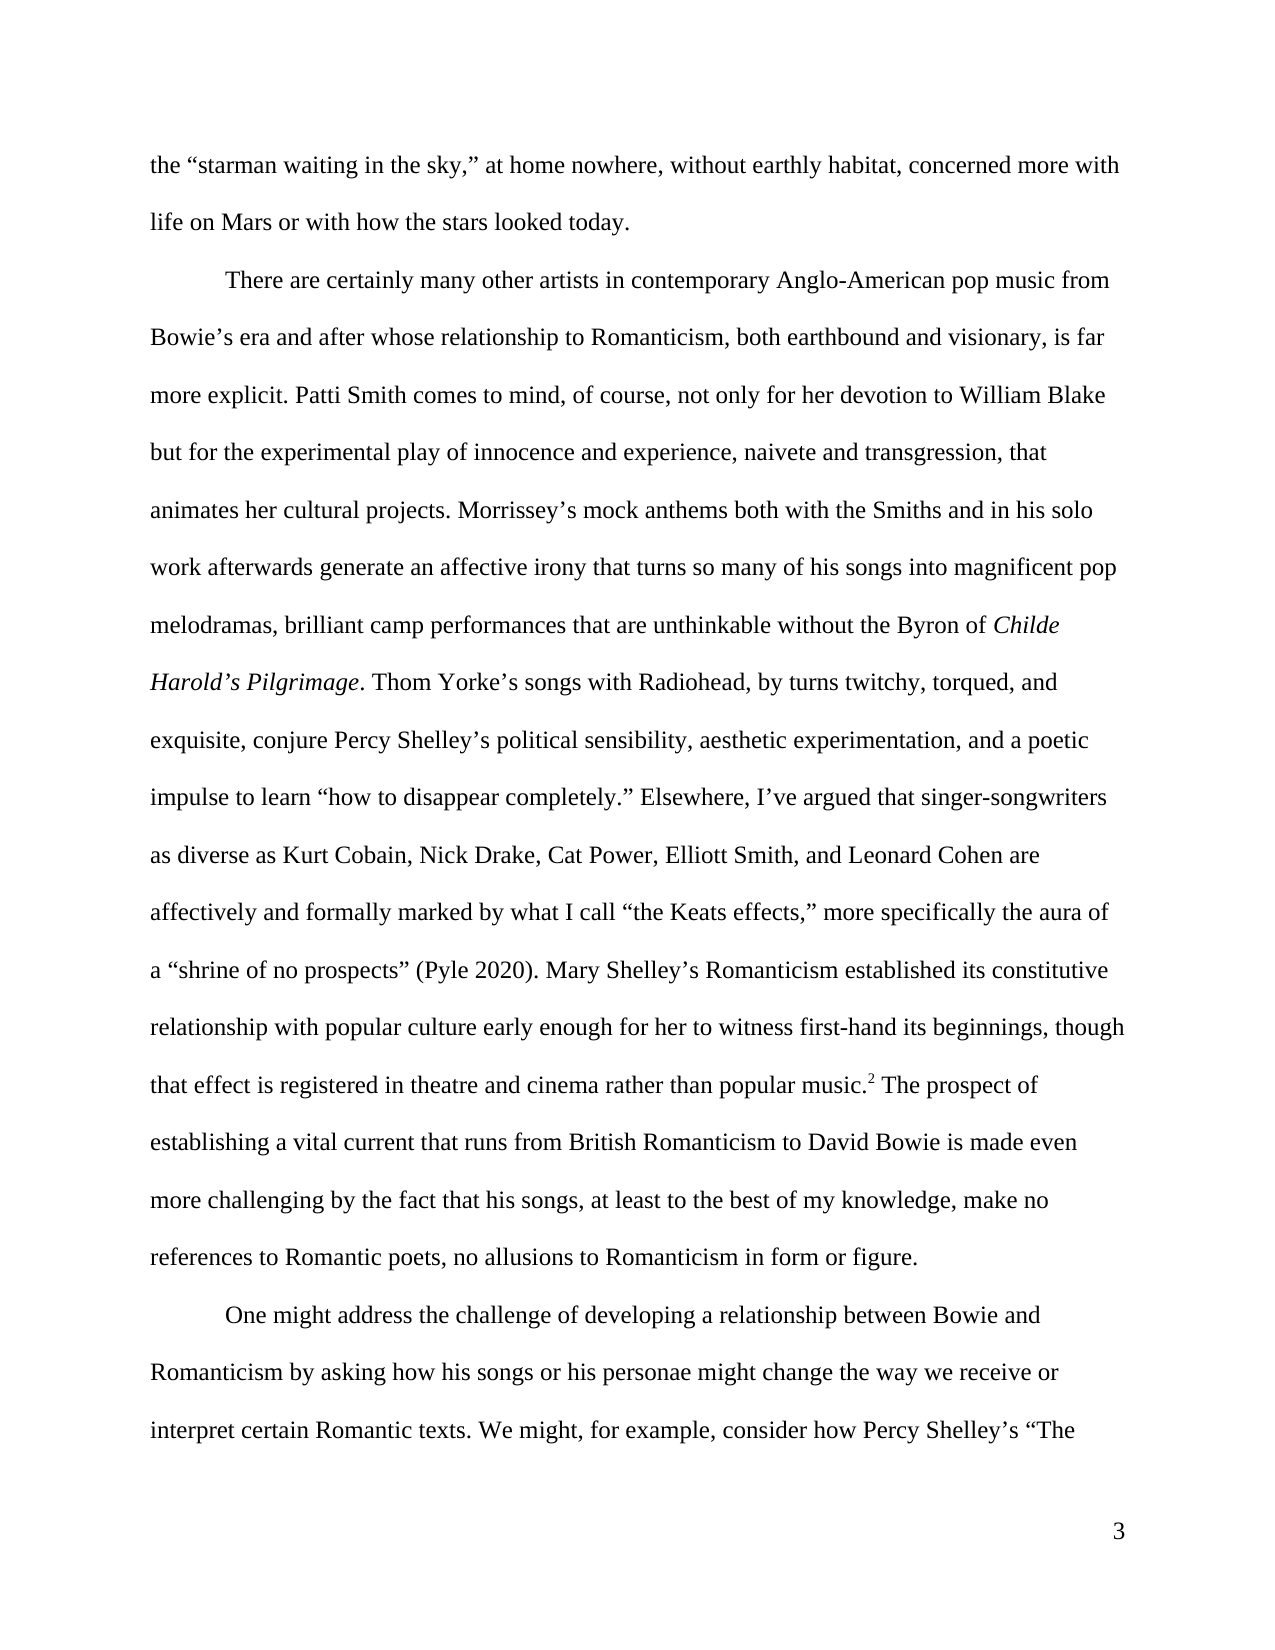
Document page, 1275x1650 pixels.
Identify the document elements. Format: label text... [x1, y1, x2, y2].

text There are certainly many other artists in contemporary Anglo-American pop music from Bowie’s era and after whose relationship to Romanticism, both earthbound and visionary, is far more explicit. Patti Smith comes to mind, of course, not only for her devotion to William Blake but for the experimental play of innocence and experience, naivete and transgression, that animates her cultural projects. Morrissey’s mock anthems both with the Smiths and in his solo work afterwards generate an affective irony that turns so many of his songs into magnificent pop melodramas, brilliant camp performances that are unthinkable without the Byron of Childe Harold’s Pilgrimage. Thom Yorke’s songs with Radiohead, by turns twitchy, torqued, and exquisite, conjure Percy Shelley’s political sensibility, aesthetic experimentation, and a poetic impulse to learn “how to disappear completely.” Elsewhere, I’ve argued that singer-songwriters as diverse as Kurt Cobain, Nick Drake, Cat Power, Elliott Smith, and Leonard Cohen are affectively and formally marked by what I call “the Keats effects,” more specifically the aura of a “shrine of no prospects” (Pyle 2020). Mary Shelley’s Romanticism established its constitutive relationship with popular culture early enough for her to witness first-hand its beginnings, though that effect is registered in theatre and cinema rather than popular music. The prospect of establishing a vital current that runs from British Romanticism to David Bowie is made even more challenging by the fact that his songs, at least to the best of my knowledge, make no references to Romantic poets, no allusions to Romanticism in form or figure. [150, 265, 1125, 1271]
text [150, 1300, 1125, 1444]
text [150, 150, 1125, 236]
